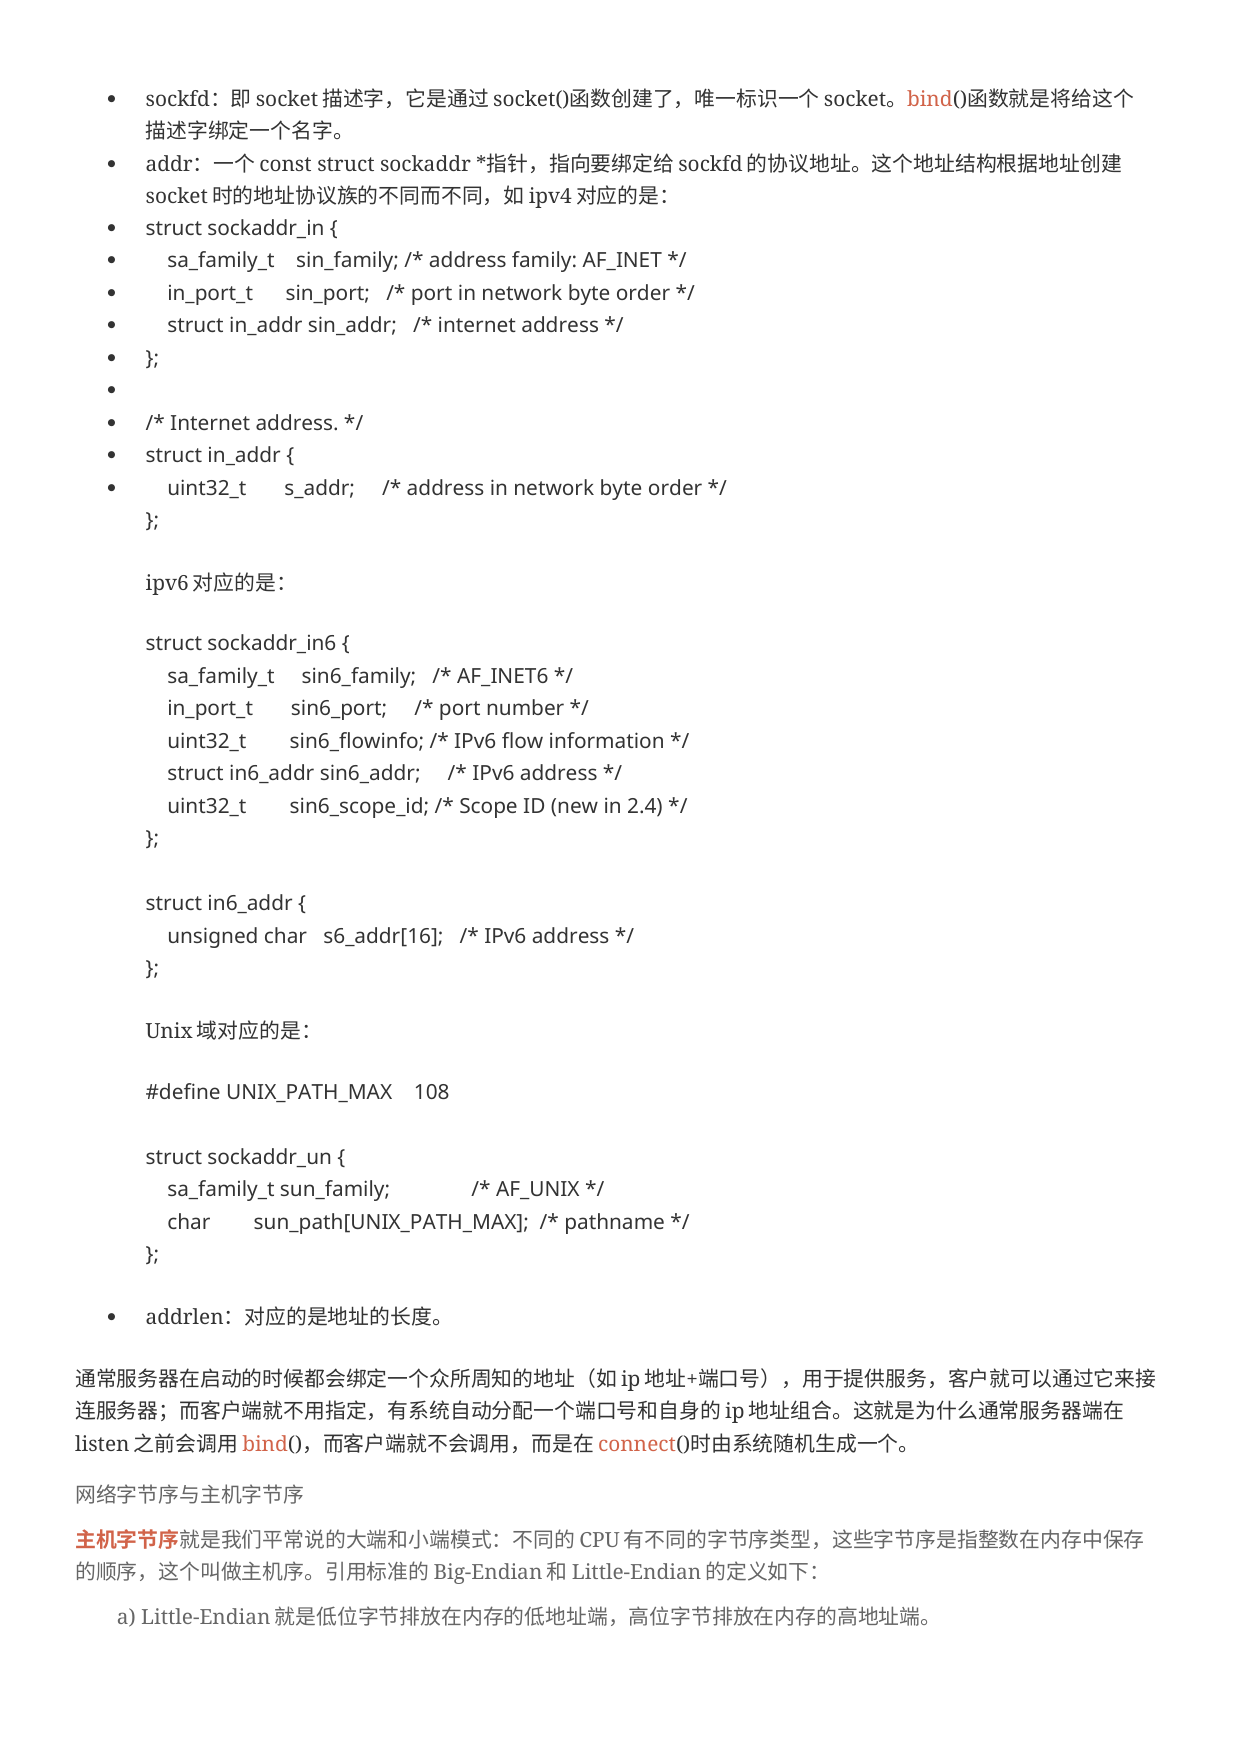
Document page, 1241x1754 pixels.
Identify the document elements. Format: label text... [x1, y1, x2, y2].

text char sun_path[UNIX_PATH_MAX]; /* pathname */ [145, 1205, 1149, 1237]
text #define UNIX_PATH_MAX 108 [145, 1075, 1149, 1107]
text 通常服务器在启动的时候都会绑定一个众所周知的地址（如ip地址+端口号），用于提供服务，客户就可以通过它来接连服务器；而客户端就不用指定，有系统自动分配一个端口号和自身的ip地址组合。这就是为什么通常服务器端在listen之前会调用bind()，而客户端就不会调用，而是在connect()时由系统随机生成一个。 [75, 1361, 1165, 1458]
text struct in6_addr sin6_addr; /* IPv6 address */ [145, 757, 1149, 789]
list uint32_t s_addr; /* address in network byte order */ [108, 471, 1149, 503]
list sockfd：即socket描述字，它是通过socket()函数创建了，唯一标识一个socket。bind()函数就是将给这个描述字绑定一个名字。 [108, 81, 1149, 146]
text uint32_t sin6_flowinfo; /* IPv6 flow information */ [145, 724, 1149, 757]
list struct in_addr { [108, 438, 1149, 471]
text }; [145, 822, 1149, 854]
list addr：一个const struct sockaddr *指针，指向要绑定给sockfd的协议地址。这个地址结构根据地址创建socket时的地址协议族的不同而不同，如ipv4对应的是： [108, 146, 1149, 211]
list in_port_t sin_port; /* port in network byte order */ [108, 276, 1149, 308]
text unsigned char s6_addr[16]; /* IPv6 address */ [145, 919, 1149, 952]
text ipv6对应的是： [145, 565, 1149, 597]
text struct sockaddr_un { [145, 1140, 1149, 1172]
text }; [145, 952, 1149, 984]
text struct sockaddr_in6 { [145, 627, 1149, 659]
list addrlen：对应的是地址的长度。 [108, 1299, 1149, 1332]
list /* Internet address. */ [108, 406, 1149, 438]
text struct in6_addr { [145, 887, 1149, 919]
text sa_family_t sin6_family; /* AF_INET6 */ [145, 659, 1149, 692]
text Unix域对应的是： [145, 1013, 1149, 1046]
text 主机字节序就是我们平常说的大端和小端模式：不同的CPU有不同的字节序类型，这些字节序是指整数在内存中保存的顺序，这个叫做主机序。引用标准的Big-Endian和Little-Endian的定义如下： [75, 1522, 1165, 1587]
list struct in_addr sin_addr; /* internet address */ [108, 308, 1149, 341]
list }; [108, 341, 1149, 373]
text a) Little-Endian就是低位字节排放在内存的低地址端，高位字节排放在内存的高地址端。 [75, 1599, 1165, 1632]
text 网络字节序与主机字节序 [75, 1477, 1165, 1509]
text uint32_t sin6_scope_id; /* Scope ID (new in 2.4) */ [145, 789, 1149, 822]
text }; [145, 1237, 1149, 1270]
list struct sockaddr_in { [108, 211, 1149, 243]
text sa_family_t sun_family; /* AF_UNIX */ [145, 1172, 1149, 1205]
list sa_family_t sin_family; /* address family: AF_INET */ [108, 243, 1149, 276]
text in_port_t sin6_port; /* port number */ [145, 692, 1149, 724]
text }; [145, 503, 1149, 536]
